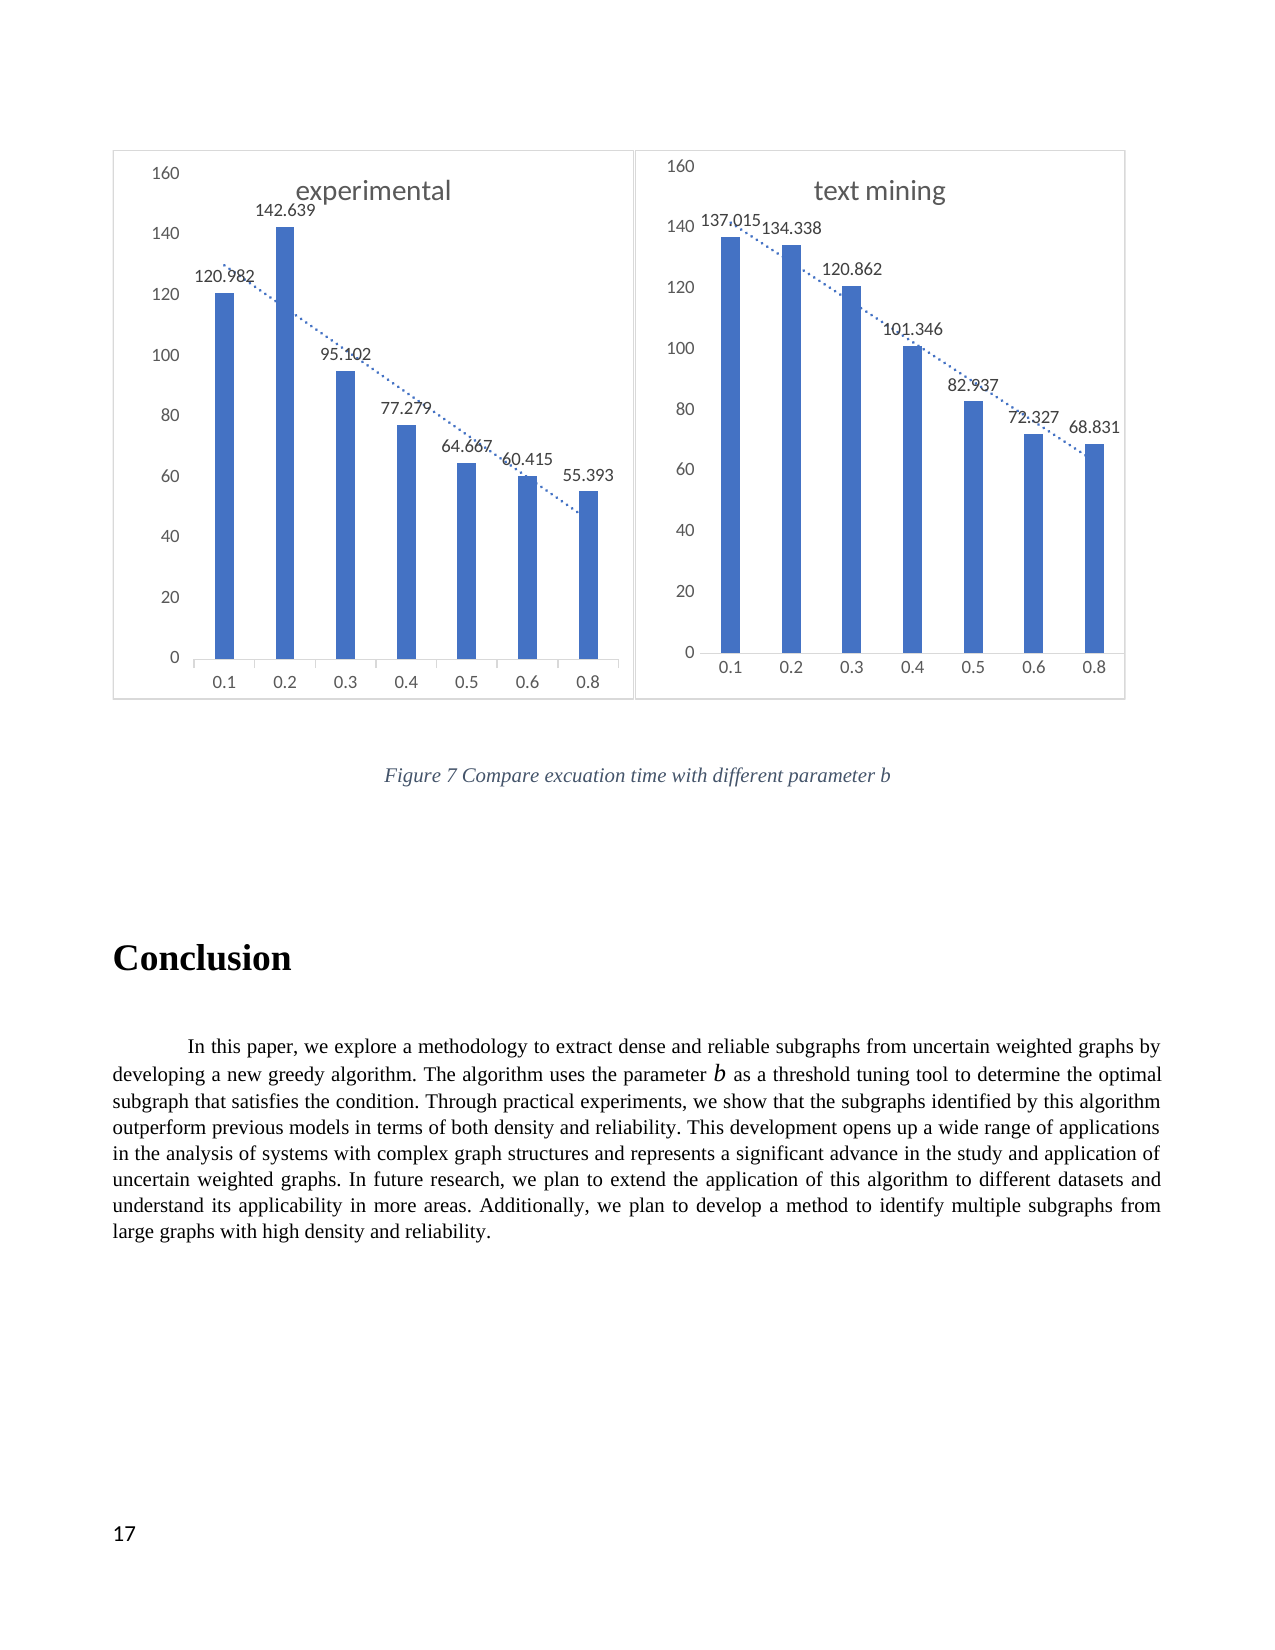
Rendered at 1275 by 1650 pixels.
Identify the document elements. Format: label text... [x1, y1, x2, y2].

subtitle Conclusion [112, 935, 1162, 978]
text In this paper, we explore a methodology to extract dense and reliable subgraphs from uncertain weighted graphs by developing a new greedy algorithm. The algorithm uses the parameter as a threshold tuning tool to determine the optimal subgraph that satisfies the condition. Through practical experiments, we show that the subgraphs identified by this algorithm outperform previous models in terms of both density and reliability. This development opens up a wide range of applications in the analysis of systems with complex graph structures and represents a significant advance in the study and application of uncertain weighted graphs. In future research, we plan to extend the application of this algorithm to different datasets and understand its applicability in more areas. Additionally, we plan to develop a method to identify multiple subgraphs from large graphs with high density and reliability. [112, 1034, 1162, 1243]
text Figure 7 Compare excuation time with different parameter b [112, 762, 1162, 787]
